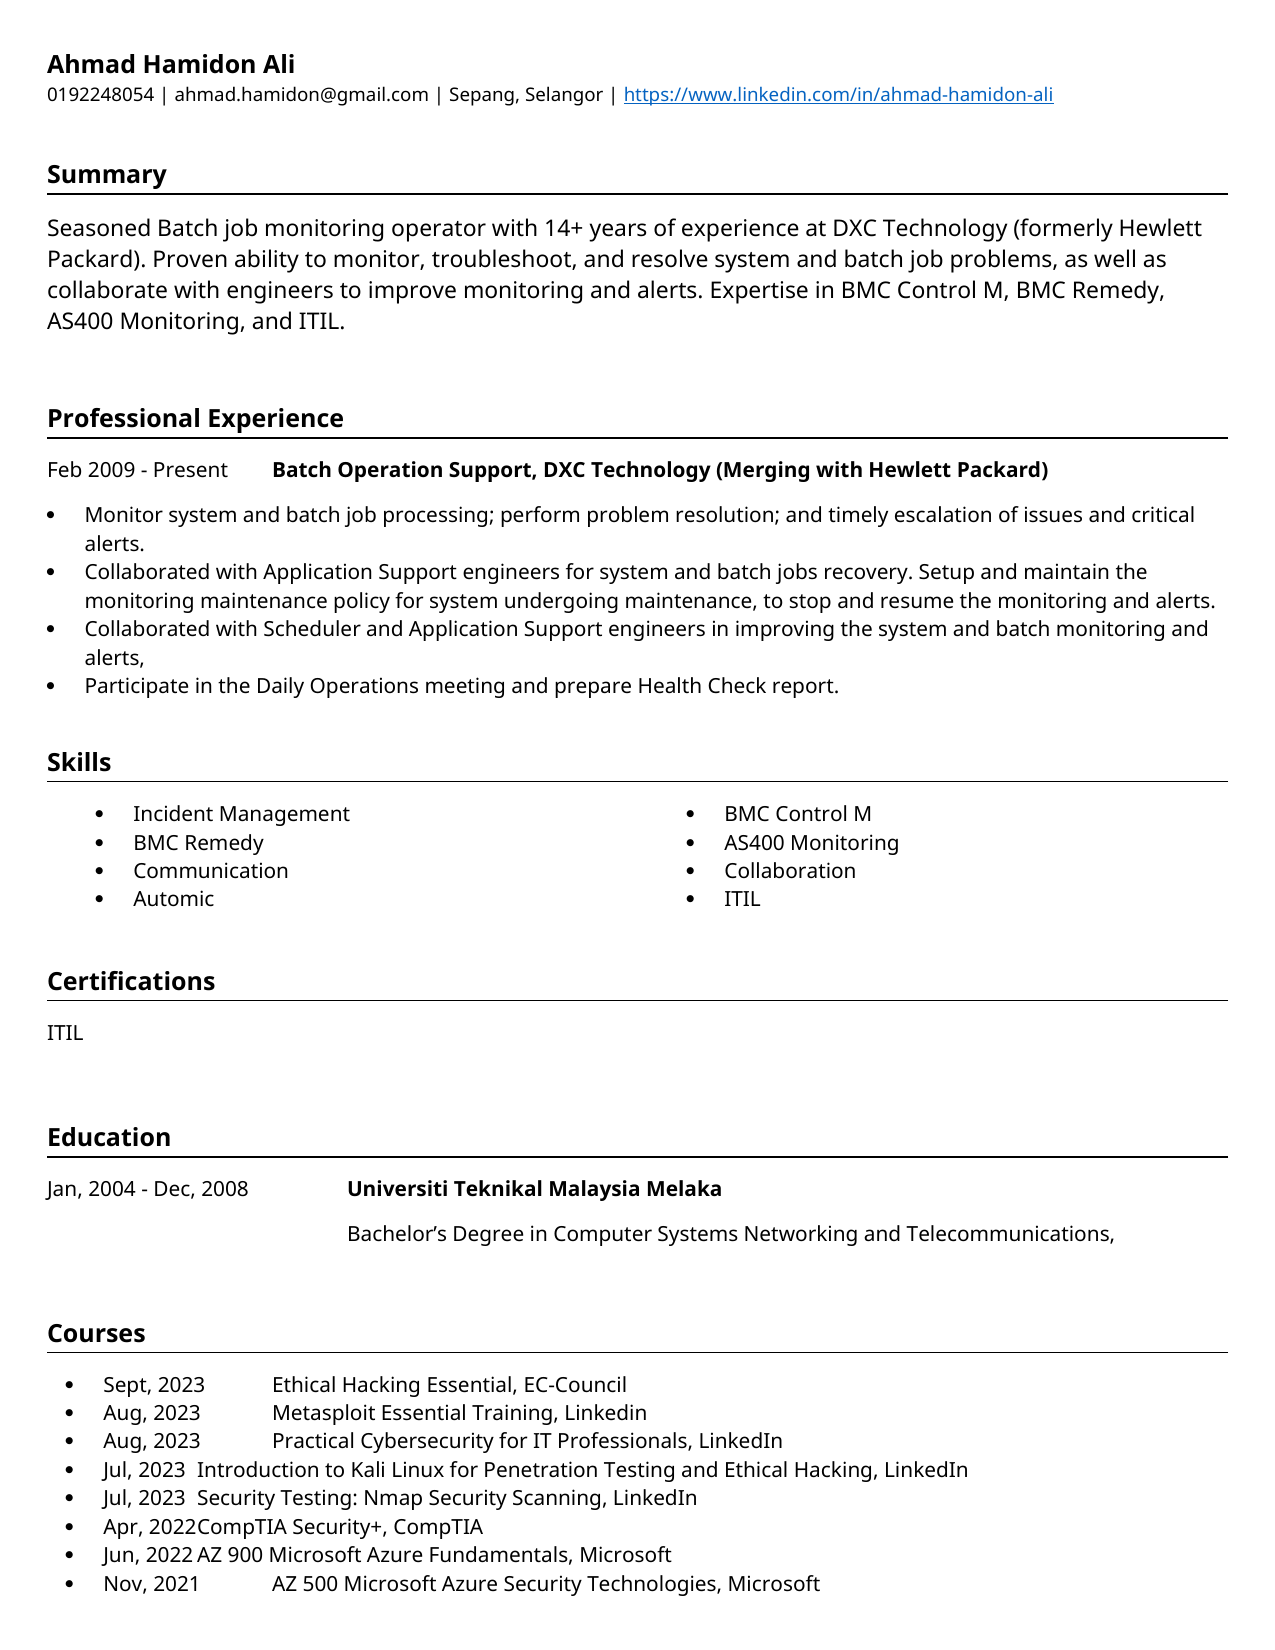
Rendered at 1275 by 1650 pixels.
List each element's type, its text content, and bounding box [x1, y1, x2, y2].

text Bachelor’s Degree in Computer Systems Networking and Telecommunications, [347, 1219, 1228, 1248]
list Aug, 2023 Metasploit Essential Training, Linkedin [66, 1398, 1275, 1427]
text Courses [47, 1315, 1228, 1352]
table_cell BMC Remedy Communication Automic [47, 828, 638, 913]
list Participate in the Daily Operations meeting and prepare Health Check report. [47, 671, 1228, 700]
list Jul, 2023 Security Testing: Nmap Security Scanning, LinkedIn [66, 1483, 1275, 1512]
text Jan, 2004 - Dec, 2008 Universiti Teknikal Malaysia Melaka [47, 1174, 1228, 1203]
list Nov, 2021 AZ 500 Microsoft Azure Security Technologies, Microsoft [66, 1569, 1275, 1597]
text Summary [47, 157, 1228, 193]
table_header BMC Control M [638, 799, 1228, 828]
list Collaborated with Application Support engineers for system and batch jobs recovery. Setup and maintain the monitoring maintenance policy for system undergoing maintenance, to stop and resume the monitoring and alerts. [47, 557, 1228, 614]
list Sept, 2023 Ethical Hacking Essential, EC-Council [66, 1370, 1275, 1398]
list Aug, 2023 Practical Cybersecurity for IT Professionals, LinkedIn [66, 1427, 1275, 1455]
text Professional Experience [47, 401, 1228, 437]
list Collaborated with Scheduler and Application Support engineers in improving the system and batch monitoring and alerts, [47, 614, 1228, 671]
text Education [47, 1120, 1228, 1156]
text Certifications [47, 964, 1228, 1000]
text 0192248054 | ahmad.hamidon@gmail.com | Sepang, Selangor | https://www.linkedin.com/in/ahmad-hamidon-ali [47, 81, 1228, 106]
text Seasoned Batch job monitoring operator with 14+ years of experience at DXC Technology (formerly Hewlett Packard). Proven ability to monitor, troubleshoot, and resolve system and batch job problems, as well as collaborate with engineers to improve monitoring and alerts. Expertise in BMC Control M, BMC Remedy, AS400 Monitoring, and ITIL. [47, 212, 1228, 337]
text Ahmad Hamidon Ali [47, 47, 1228, 81]
list Jul, 2023 Introduction to Kali Linux for Penetration Testing and Ethical Hacking, LinkedIn [66, 1455, 1275, 1483]
list Apr, 2022 CompTIA Security+, CompTIA [66, 1512, 1275, 1540]
table_header Incident Management [47, 799, 638, 828]
table_cell AS400 Monitoring Collaboration ITIL [638, 828, 1228, 913]
text Skills [47, 745, 1228, 781]
text Feb 2009 - Present Batch Operation Support, DXC Technology (Merging with Hewlett Packard) [47, 456, 1228, 484]
text ITIL [47, 1018, 1228, 1046]
list Monitor system and batch job processing; perform problem resolution; and timely escalation of issues and critical alerts. [47, 501, 1228, 557]
list Jun, 2022 AZ 900 Microsoft Azure Fundamentals, Microsoft [66, 1540, 1275, 1569]
